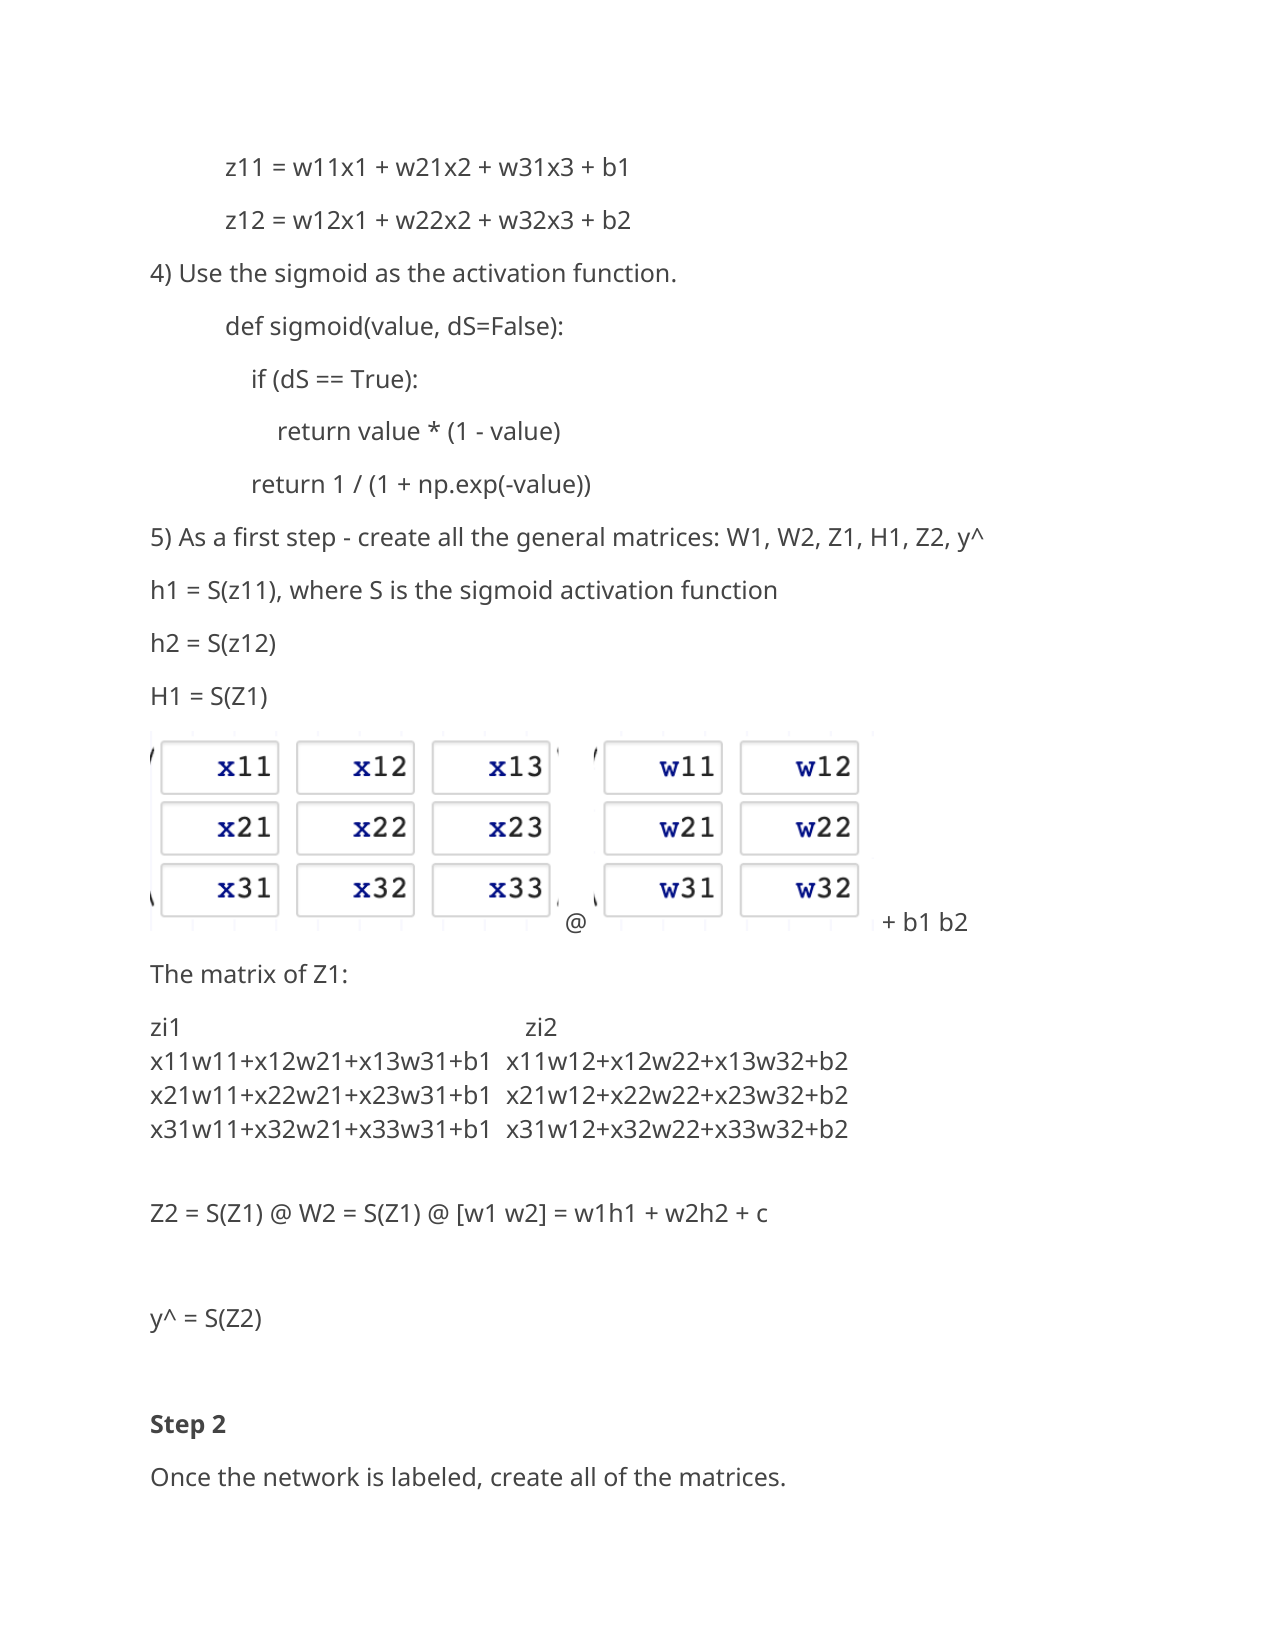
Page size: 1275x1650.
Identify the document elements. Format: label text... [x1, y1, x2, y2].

text 4) Use the sigmoid as the activation function. [150, 256, 1125, 290]
text zi1 zi2 x11w11+x12w21+x13w31+b1 x11w12+x12w22+x13w32+b2 x21w11+x22w21+x23w31+b1 x21w12+x22w22+x23w32+b2 x31w11+x32w21+x33w31+b1 x31w12+x32w22+x33w32+b2 [150, 1010, 1125, 1177]
picture [150, 731, 559, 931]
text Step 2 [150, 1407, 1125, 1441]
text Once the network is labeled, create all of the matrices. [150, 1459, 1125, 1493]
text z12 = w12x1 + w22x2 + w32x3 + b2 [225, 203, 1125, 237]
text y^ = S(Z2) [150, 1301, 1125, 1335]
text return 1 / (1 + np.exp(-value)) [225, 467, 1125, 501]
text h1 = S(z11), where S is the sigmoid activation function [150, 572, 1125, 607]
text return value * (1 - value) [225, 414, 1125, 448]
text if (dS == True): [225, 361, 1125, 395]
text Z2 = S(Z1) @ W2 = S(Z1) @ [w1 w2] = w1h1 + w2h2 + c [150, 1195, 1125, 1229]
text h2 = S(z12) [150, 625, 1125, 659]
text z11 = w11x1 + w21x2 + w31x3 + b1 [150, 150, 1125, 184]
text 5) As a first step - create all the general matrices: W1, W2, Z1, H1, Z2, y^ [150, 520, 1125, 554]
text def sigmoid(value, dS=False): [225, 308, 1125, 342]
text The matrix of Z1: [150, 957, 1125, 991]
picture [593, 731, 876, 931]
text H1 = S(Z1) [150, 678, 1125, 712]
